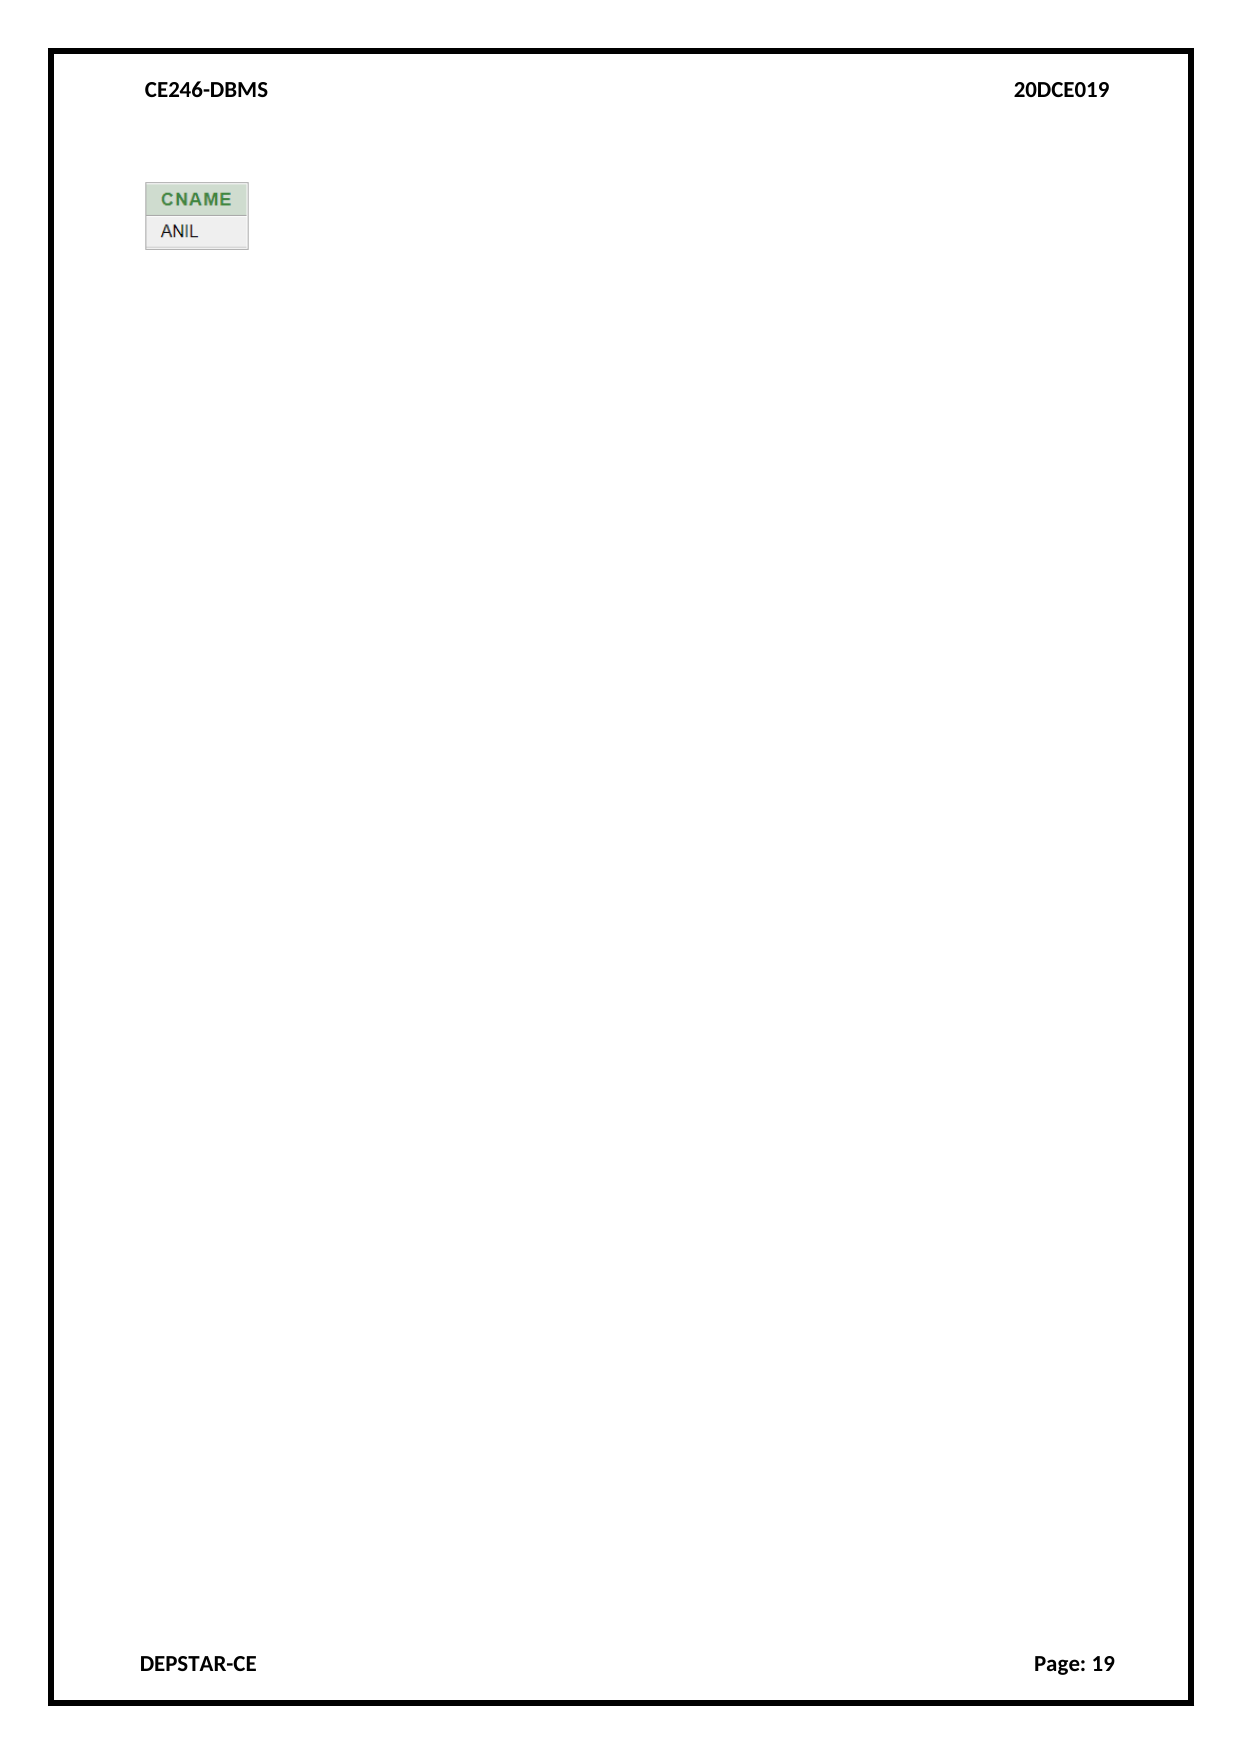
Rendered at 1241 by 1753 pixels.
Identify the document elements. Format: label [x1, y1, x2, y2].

text [139, 144, 1103, 250]
picture [139, 179, 254, 251]
